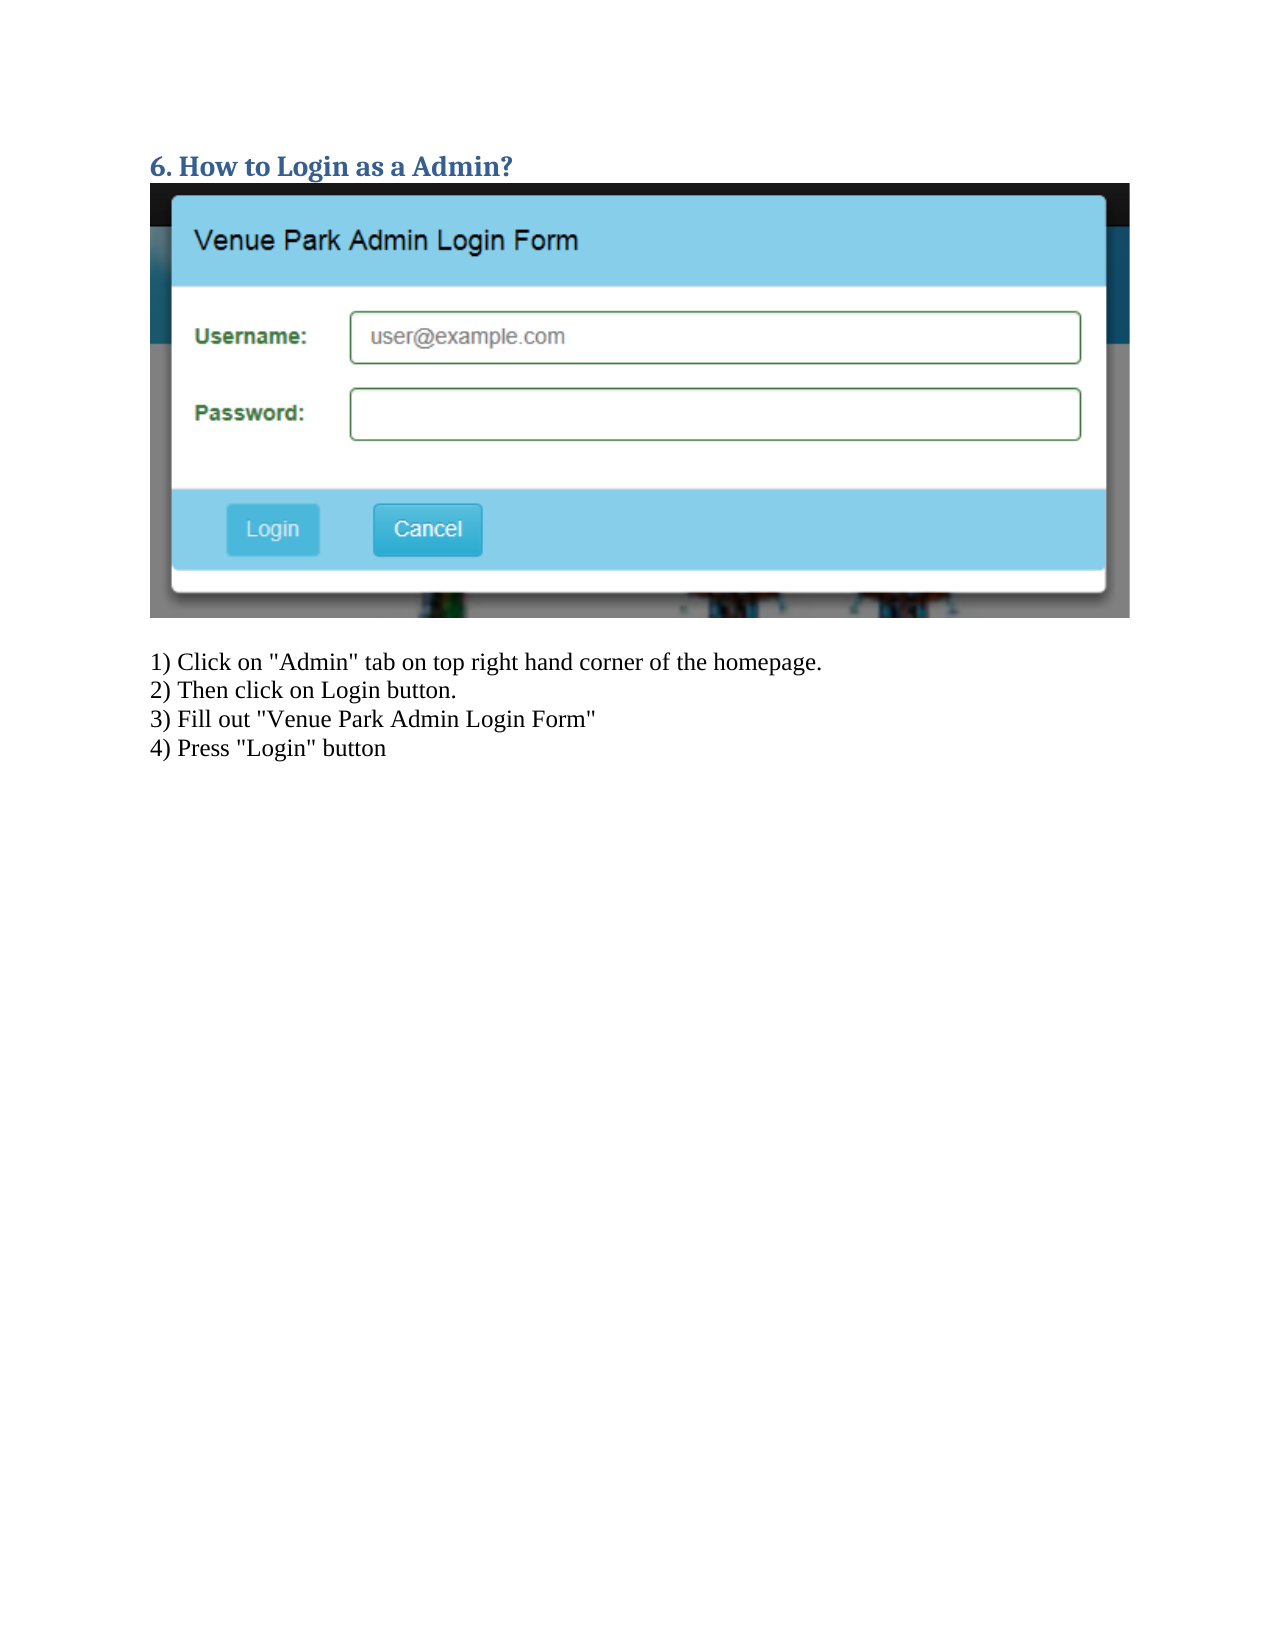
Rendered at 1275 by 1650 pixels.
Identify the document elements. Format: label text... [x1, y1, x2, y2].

text 2) Then click on Login button. [150, 675, 1125, 704]
text 3) Fill out "Venue Park Admin Login Form" [150, 704, 1125, 733]
picture [150, 183, 1130, 618]
subtitle 6. How to Login as a Admin? [150, 150, 1125, 183]
text 1) Click on "Admin" tab on top right hand corner of the homepage. [150, 647, 1125, 675]
text 4) Press "Login" button [150, 733, 1125, 762]
